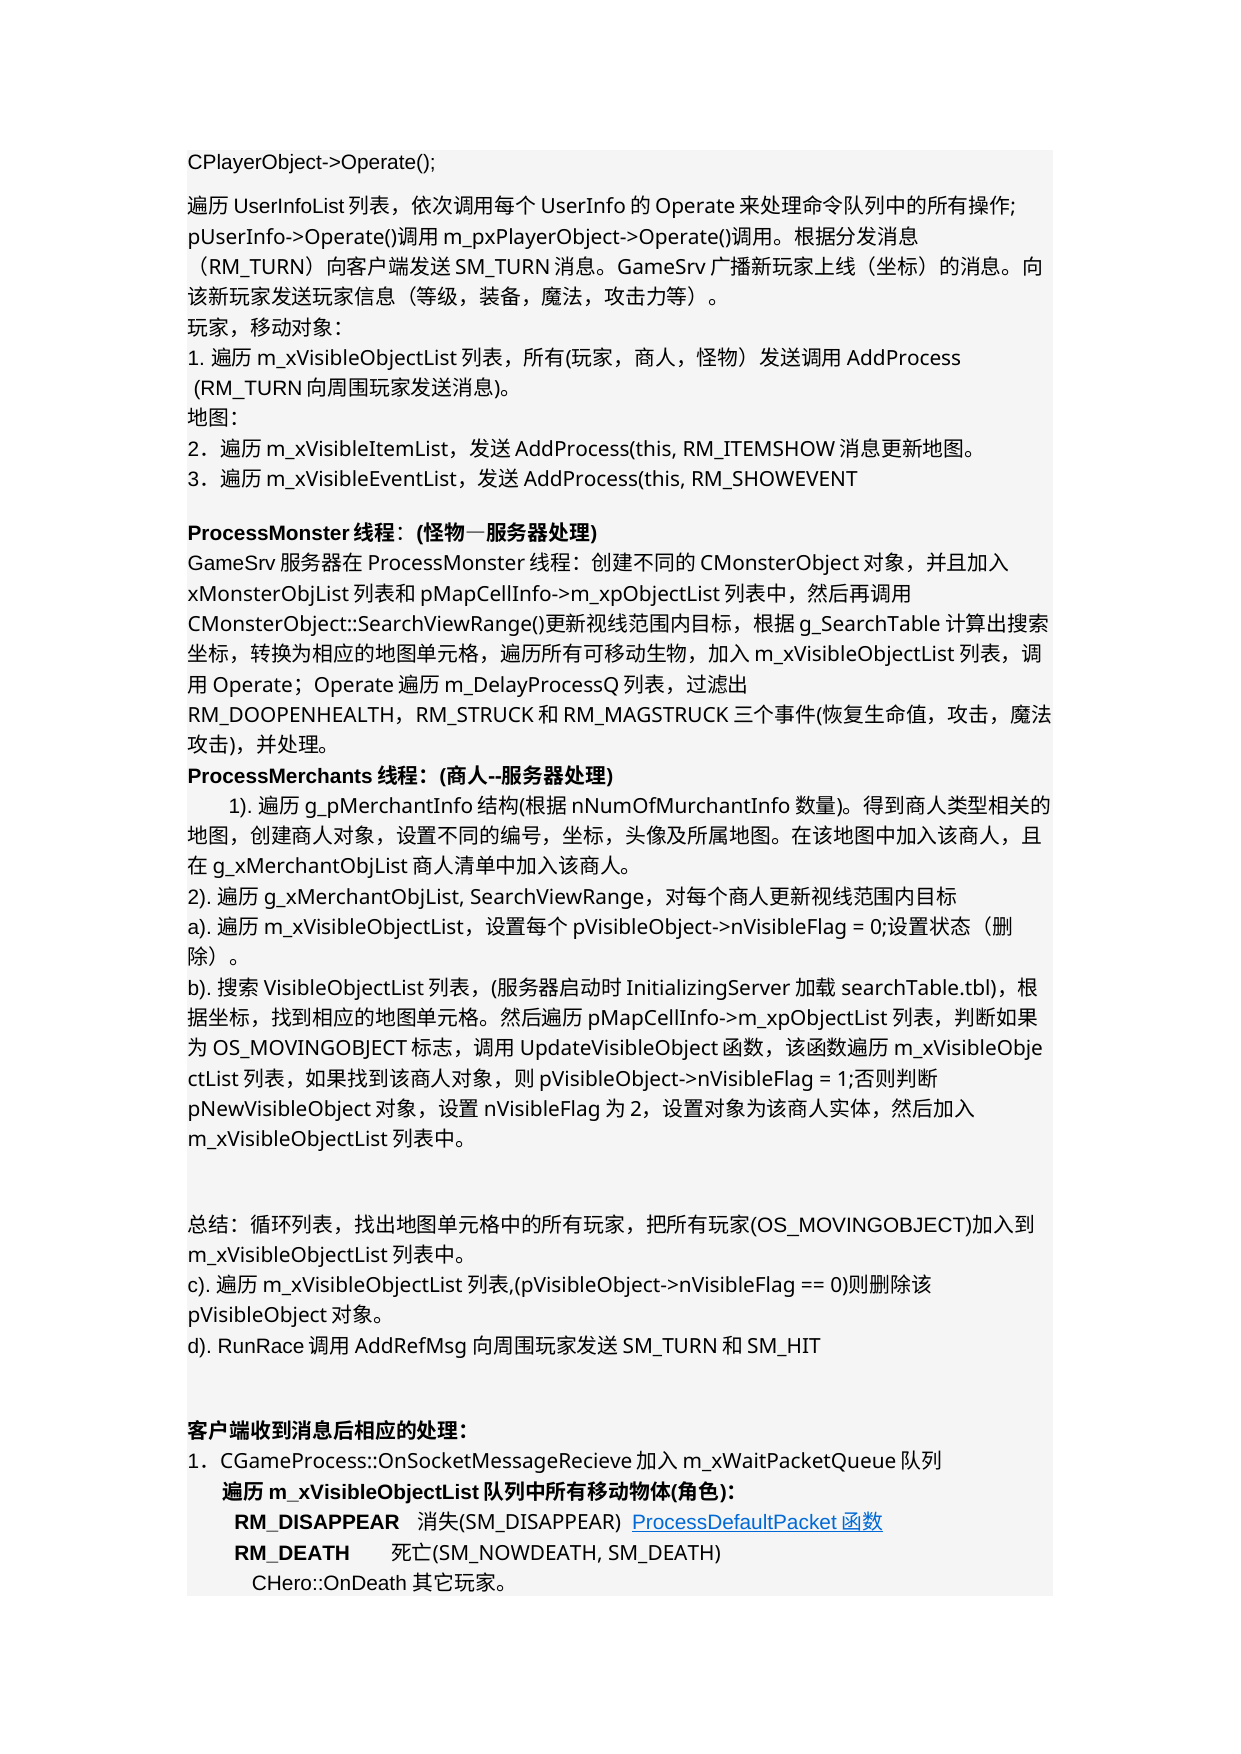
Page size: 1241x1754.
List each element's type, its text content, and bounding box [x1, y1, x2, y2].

text 2．遍历m_xVisibleItemList，发送AddProcess(this, RM_ITEMSHOW消息更新地图。 [187, 432, 1053, 462]
text c). 遍历m_xVisibleObjectList列表,(pVisibleObject->nVisibleFlag == 0)则删除该pVisibleObject对象。 [187, 1268, 1053, 1329]
text (RM_TURN向周围玩家发送消息)。 [187, 371, 1053, 402]
text 遍历m_xVisibleObjectList队列中所有移动物体(角色)： [187, 1475, 1053, 1505]
text 客户端收到消息后相应的处理： [187, 1414, 1053, 1445]
text 1). 遍历g_pMerchantInfo结构(根据nNumOfMurchantInfo数量)。得到商人类型相关的地图，创建商人对象，设置不同的编号，坐标，头像及所属地图。在该地图中加入该商人，且在g_xMerchantObjList商人清单中加入该商人。 [187, 789, 1053, 880]
text 玩家，移动对象： [187, 311, 1053, 341]
text ProcessMerchants线程：(商人--服务器处理) [187, 759, 1053, 789]
text 2). 遍历g_xMerchantObjList, SearchViewRange，对每个商人更新视线范围内目标 [187, 880, 1053, 910]
text 遍历UserInfoList列表，依次调用每个UserInfo的Operate来处理命令队列中的所有操作; pUserInfo->Operate()调用m_pxPlayerObject->Operate()调用。根据分发消息（RM_TURN）向客户端发送SM_TURN消息。GameSrv广播新玩家上线（坐标）的消息。向该新玩家发送玩家信息（等级，装备，魔法，攻击力等）。 [187, 189, 1053, 311]
text d). RunRace调用AddRefMsg 向周围玩家发送SM_TURN和SM_HIT [187, 1329, 1053, 1359]
text 总结：循环列表，找出地图单元格中的所有玩家，把所有玩家(OS_MOVINGOBJECT)加入到m_xVisibleObjectList列表中。 [187, 1208, 1053, 1268]
text ProcessMonster线程：(怪物—服务器处理) [187, 516, 1053, 547]
text 1. 遍历m_xVisibleObjectList列表，所有(玩家，商人，怪物）发送调用AddProcess [187, 341, 1053, 371]
text GameSrv服务器在ProcessMonster线程：创建不同的CMonsterObject对象，并且加入xMonsterObjList列表和pMapCellInfo->m_xpObjectList列表中，然后再调用CMonsterObject::SearchViewRange()更新视线范围内目标，根据g_SearchTable计算出搜索坐标，转换为相应的地图单元格，遍历所有可移动生物，加入m_xVisibleObjectList列表，调用Operate；Operate遍历m_DelayProcessQ列表，过滤出RM_DOOPENHEALTH，RM_STRUCK和RM_MAGSTRUCK三个事件(恢复生命值，攻击，魔法攻击)，并处理。 [187, 547, 1053, 759]
text 1．CGameProcess::OnSocketMessageRecieve加入m_xWaitPacketQueue队列 [187, 1445, 1053, 1475]
text RM_DEATH 死亡(SM_NOWDEATH, SM_DEATH) [187, 1536, 1053, 1566]
text CPlayerObject->Operate(); [187, 150, 1053, 174]
text CHero::OnDeath 其它玩家。 [187, 1566, 1053, 1596]
text RM_DISAPPEAR 消失(SM_DISAPPEAR) ProcessDefaultPacket函数 [187, 1505, 1053, 1536]
text a). 遍历m_xVisibleObjectList，设置每个pVisibleObject->nVisibleFlag = 0;设置状态（删除）。 [187, 910, 1053, 971]
text b). 搜索VisibleObjectList列表，(服务器启动时InitializingServer加载 searchTable.tbl)，根据坐标，找到相应的地图单元格。然后遍历pMapCellInfo->m_xpObjectList列表，判断如果为OS_MOVINGOBJECT标志，调用UpdateVisibleObject函数，该函数遍历 m_xVisibleObjectList列表，如果找到该商人对象，则pVisibleObject->nVisibleFlag = 1;否则判断pNewVisibleObject对象，设置nVisibleFlag为2，设置对象为该商人实体，然后加入m_xVisibleObjectList列表中。 [187, 971, 1053, 1153]
text 地图： [187, 402, 1053, 432]
text 3．遍历m_xVisibleEventList，发送AddProcess(this, RM_SHOWEVENT [187, 462, 1053, 492]
